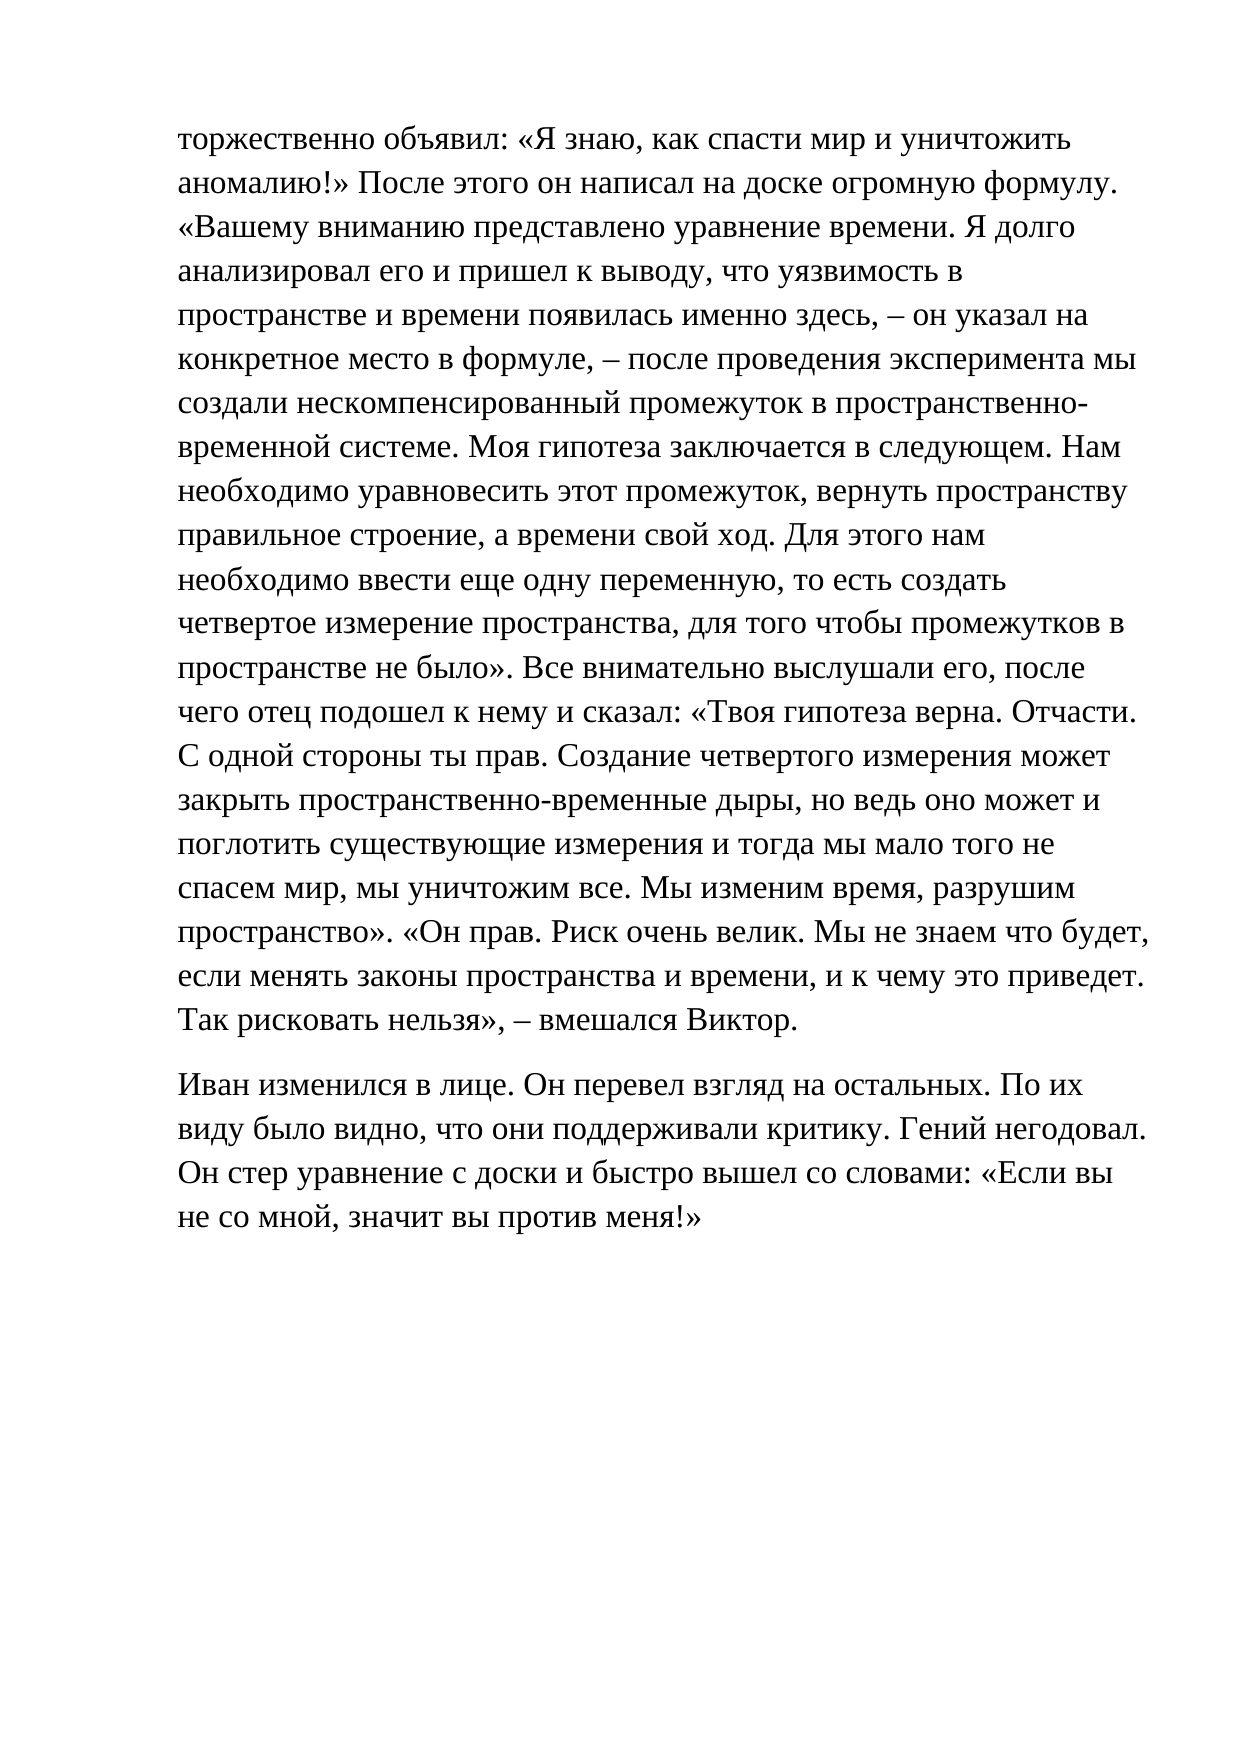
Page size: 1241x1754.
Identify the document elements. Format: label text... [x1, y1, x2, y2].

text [177, 118, 1152, 1038]
text Иван изменился в лице. Он перевел взгляд на остальных. По их виду было видно, что они поддерживали критику. Гений негодовал. Он стер уравнение с доски и быстро вышел со словами: «Если вы не со мной, значит вы против меня!» [177, 1064, 1152, 1235]
